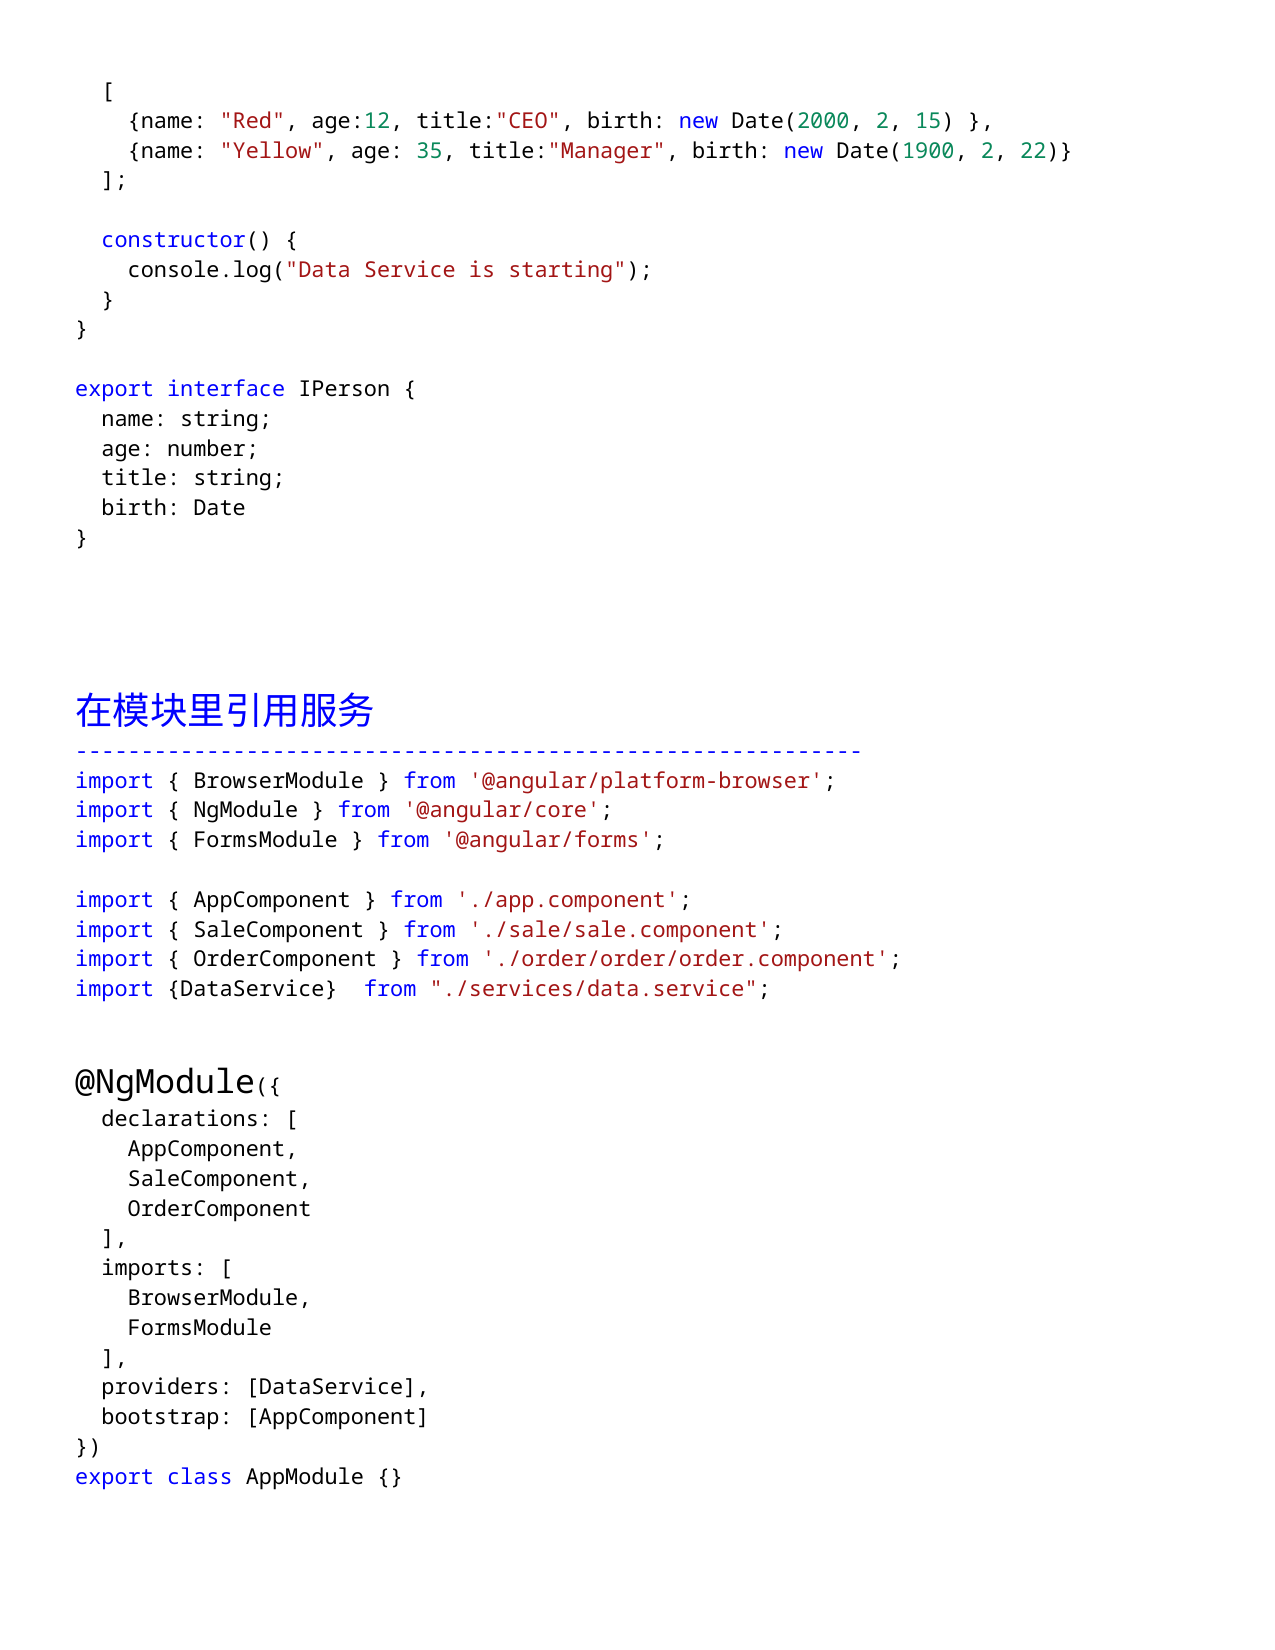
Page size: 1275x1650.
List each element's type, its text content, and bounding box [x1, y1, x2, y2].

text declarations: [ [75, 1103, 1200, 1133]
text export class AppModule {} [75, 1461, 1200, 1491]
text ------------------------------------------------------------ [75, 735, 1200, 765]
text {name: "Yellow", age: 35, title:"Manager", birth: new Date(1900, 2, 22)} [75, 134, 1200, 164]
text import { SaleComponent } from './sale/sale.component'; [75, 914, 1200, 943]
text ], [75, 1222, 1200, 1252]
text } [75, 313, 1200, 343]
text console.log("Data Service is starting"); [75, 254, 1200, 283]
text import {DataService} from "./services/data.service"; [75, 973, 1200, 1003]
text title: string; [75, 462, 1200, 492]
text birth: Date [75, 492, 1200, 522]
text import { BrowserModule } from '@angular/platform-browser'; [75, 765, 1200, 794]
text FormsModule [75, 1312, 1200, 1342]
text ]; [75, 164, 1200, 194]
text BrowserModule, [75, 1282, 1200, 1312]
text import { OrderComponent } from './order/order/order.component'; [75, 943, 1200, 973]
text age: number; [75, 432, 1200, 462]
text }) [75, 1431, 1200, 1461]
text SaleComponent, [75, 1163, 1200, 1193]
text } [75, 522, 1200, 552]
text @NgModule({ [75, 1058, 1200, 1103]
text import { NgModule } from '@angular/core'; [75, 794, 1200, 824]
text [ [75, 75, 1200, 105]
text constructor() { [75, 224, 1200, 254]
text OrderComponent [75, 1193, 1200, 1222]
text bootstrap: [AppComponent] [75, 1401, 1200, 1431]
text 在模块里引用服务 [75, 681, 1200, 735]
text providers: [DataService], [75, 1371, 1200, 1401]
text {name: "Red", age:12, title:"CEO", birth: new Date(2000, 2, 15) }, [75, 105, 1200, 134]
text export interface IPerson { [75, 373, 1200, 403]
text name: string; [75, 403, 1200, 432]
text import { AppComponent } from './app.component'; [75, 884, 1200, 914]
text } [75, 283, 1200, 313]
text ], [75, 1342, 1200, 1371]
text AppComponent, [75, 1133, 1200, 1163]
text imports: [ [75, 1252, 1200, 1282]
text import { FormsModule } from '@angular/forms'; [75, 824, 1200, 854]
